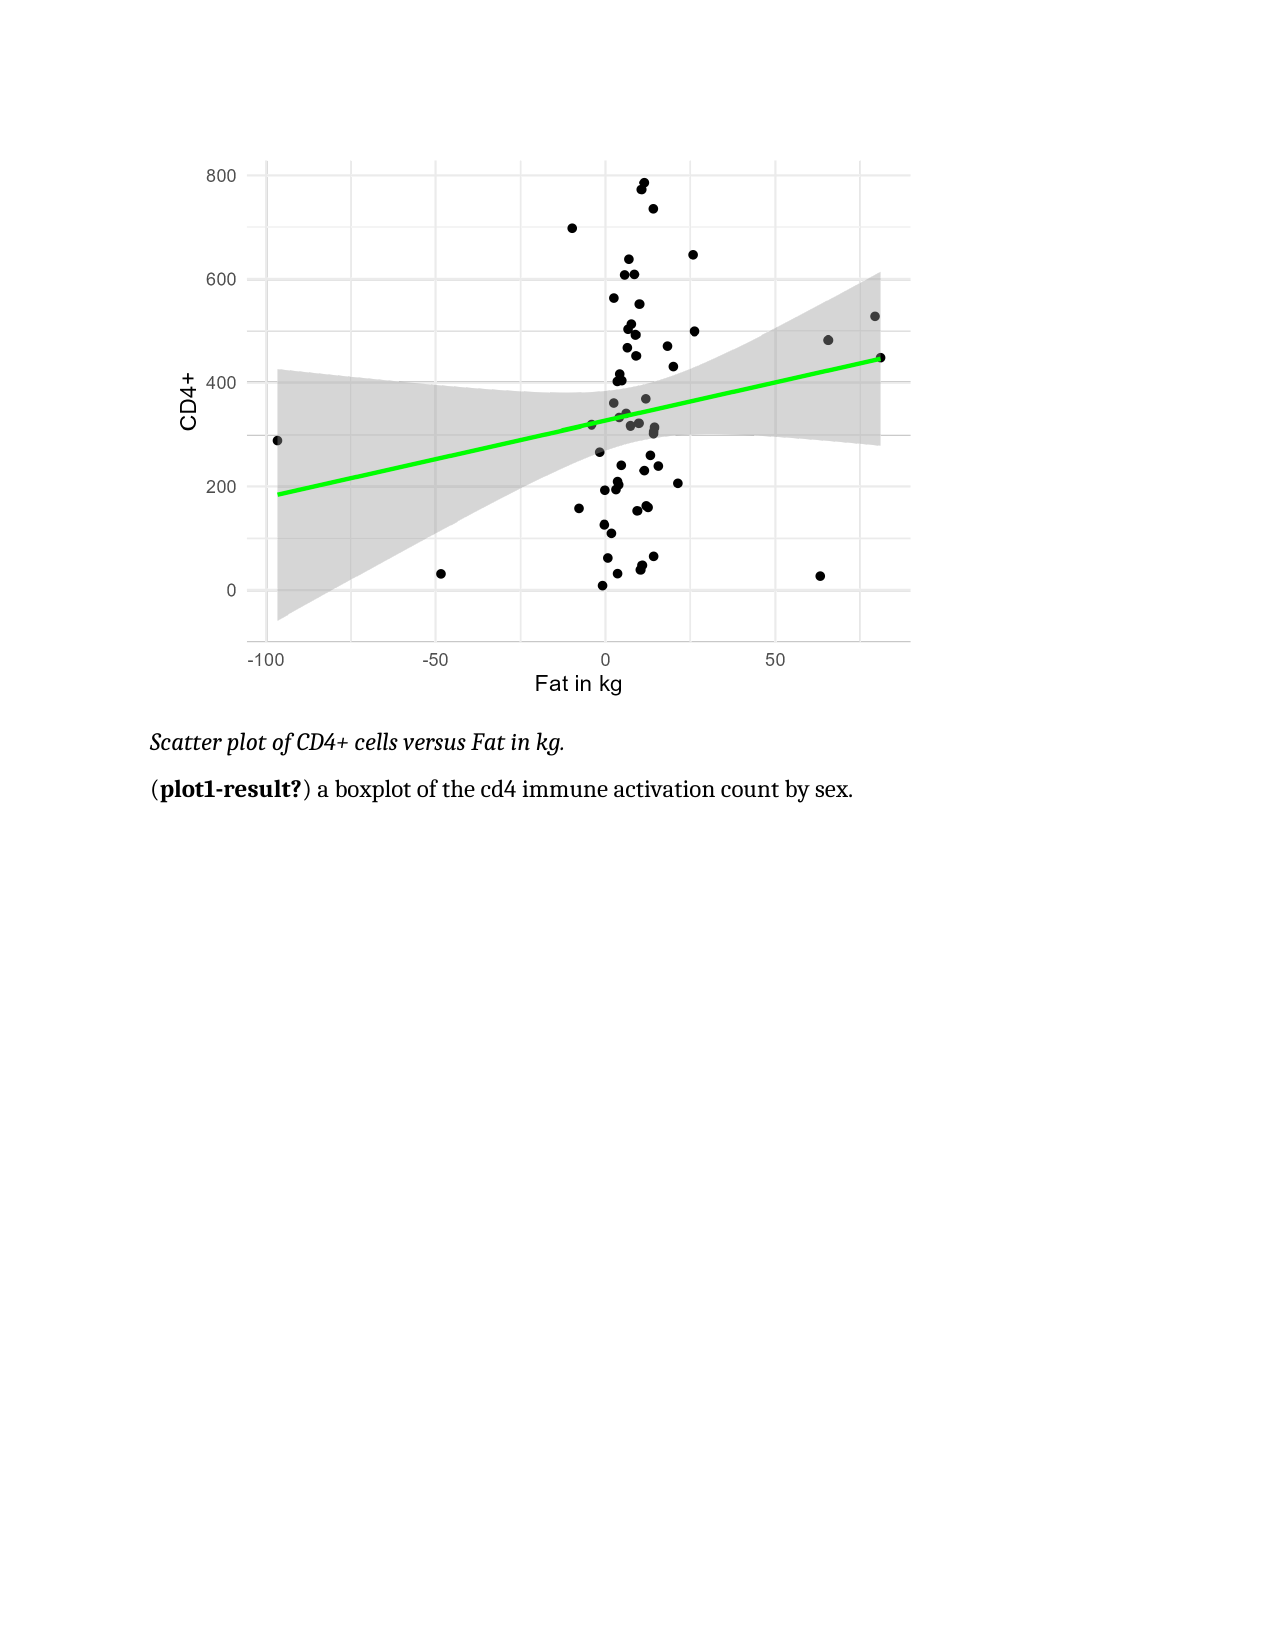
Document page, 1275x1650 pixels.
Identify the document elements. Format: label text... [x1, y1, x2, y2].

picture [168, 150, 922, 707]
text (plot1-result?) a boxplot of the cd4 immune activation count by sex. [150, 775, 1125, 804]
text Scatter plot of CD4+ cells versus Fat in kg. [150, 728, 1125, 756]
